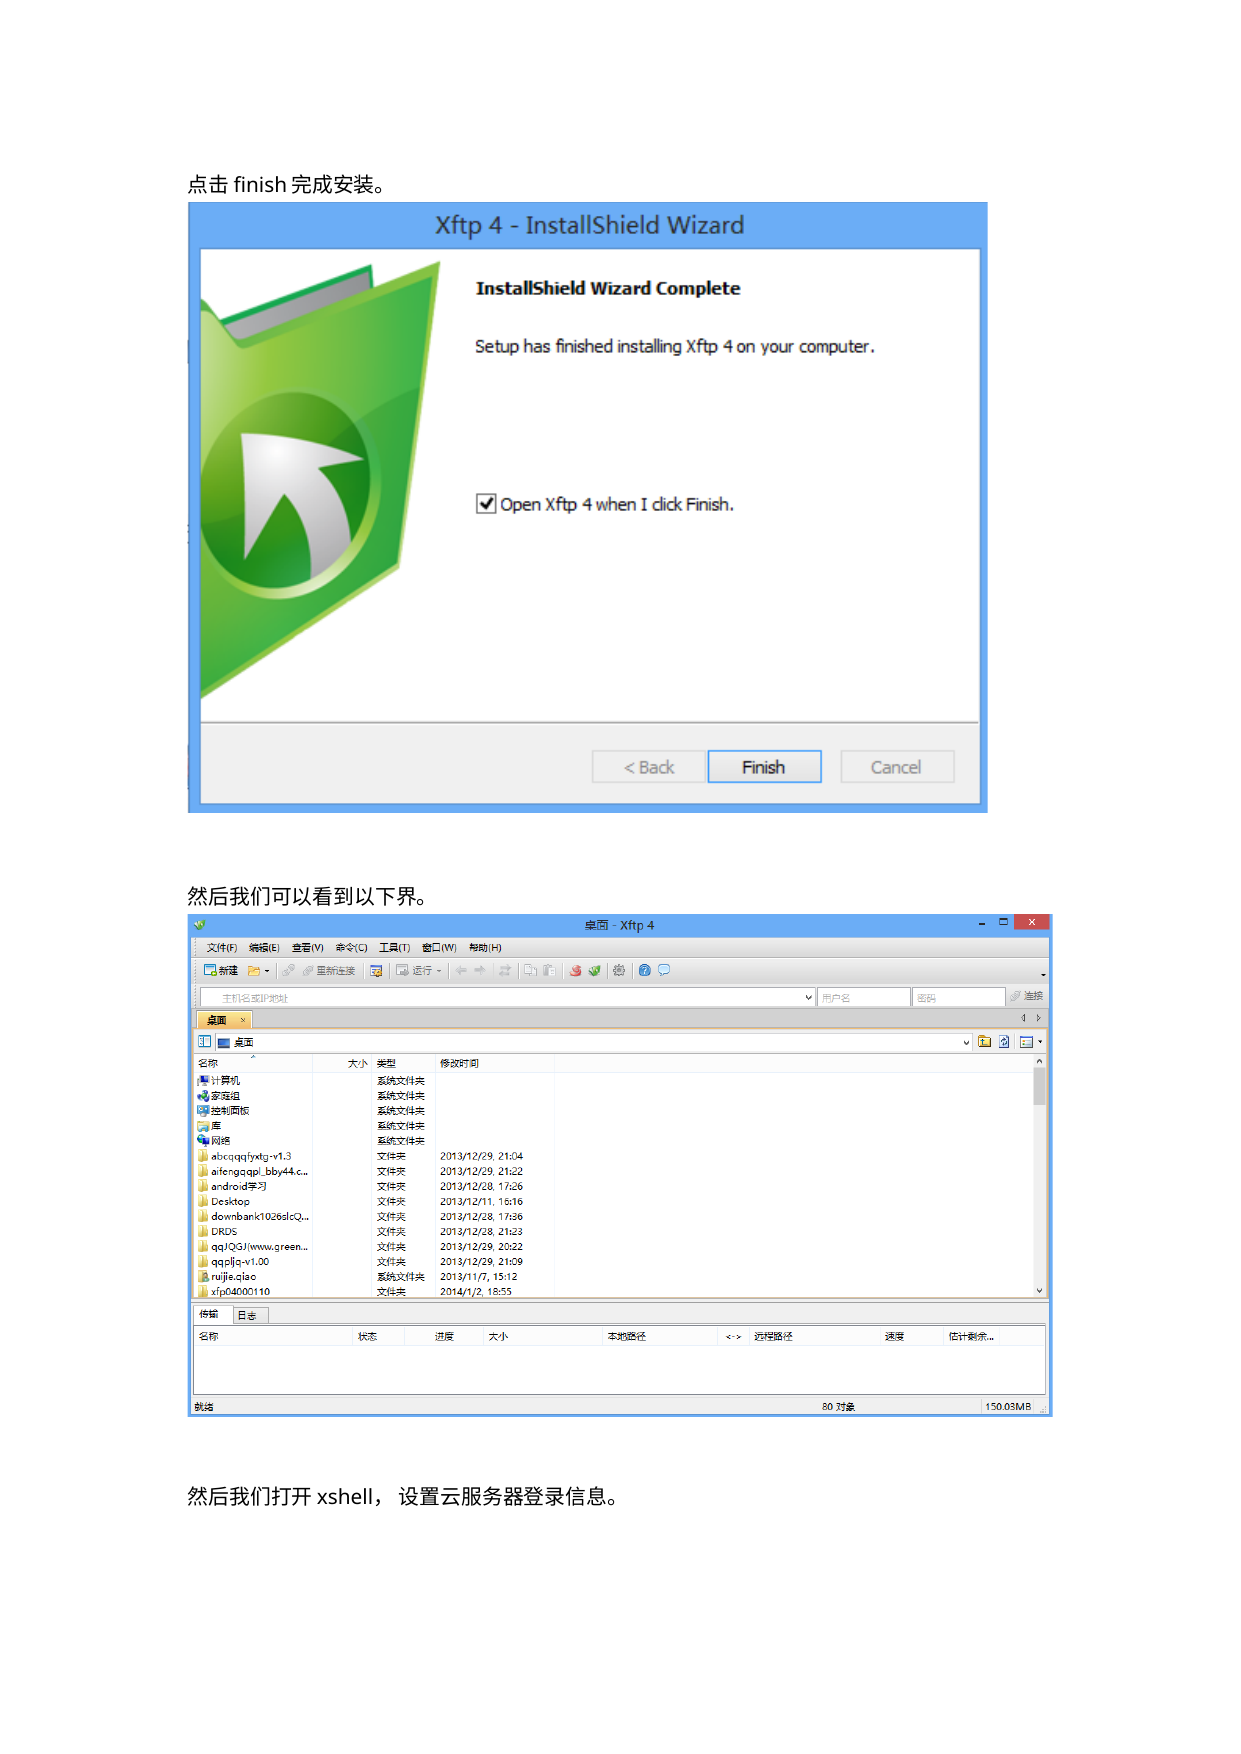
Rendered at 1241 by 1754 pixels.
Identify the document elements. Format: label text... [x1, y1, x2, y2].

text 点击finish完成安装。 [187, 164, 1053, 202]
picture [187, 914, 1053, 1417]
picture [187, 202, 988, 813]
text 然后我们打开xshell， 设置云服务器登录信息。 [187, 1477, 1053, 1514]
text 然后我们可以看到以下界。 [187, 877, 1053, 914]
